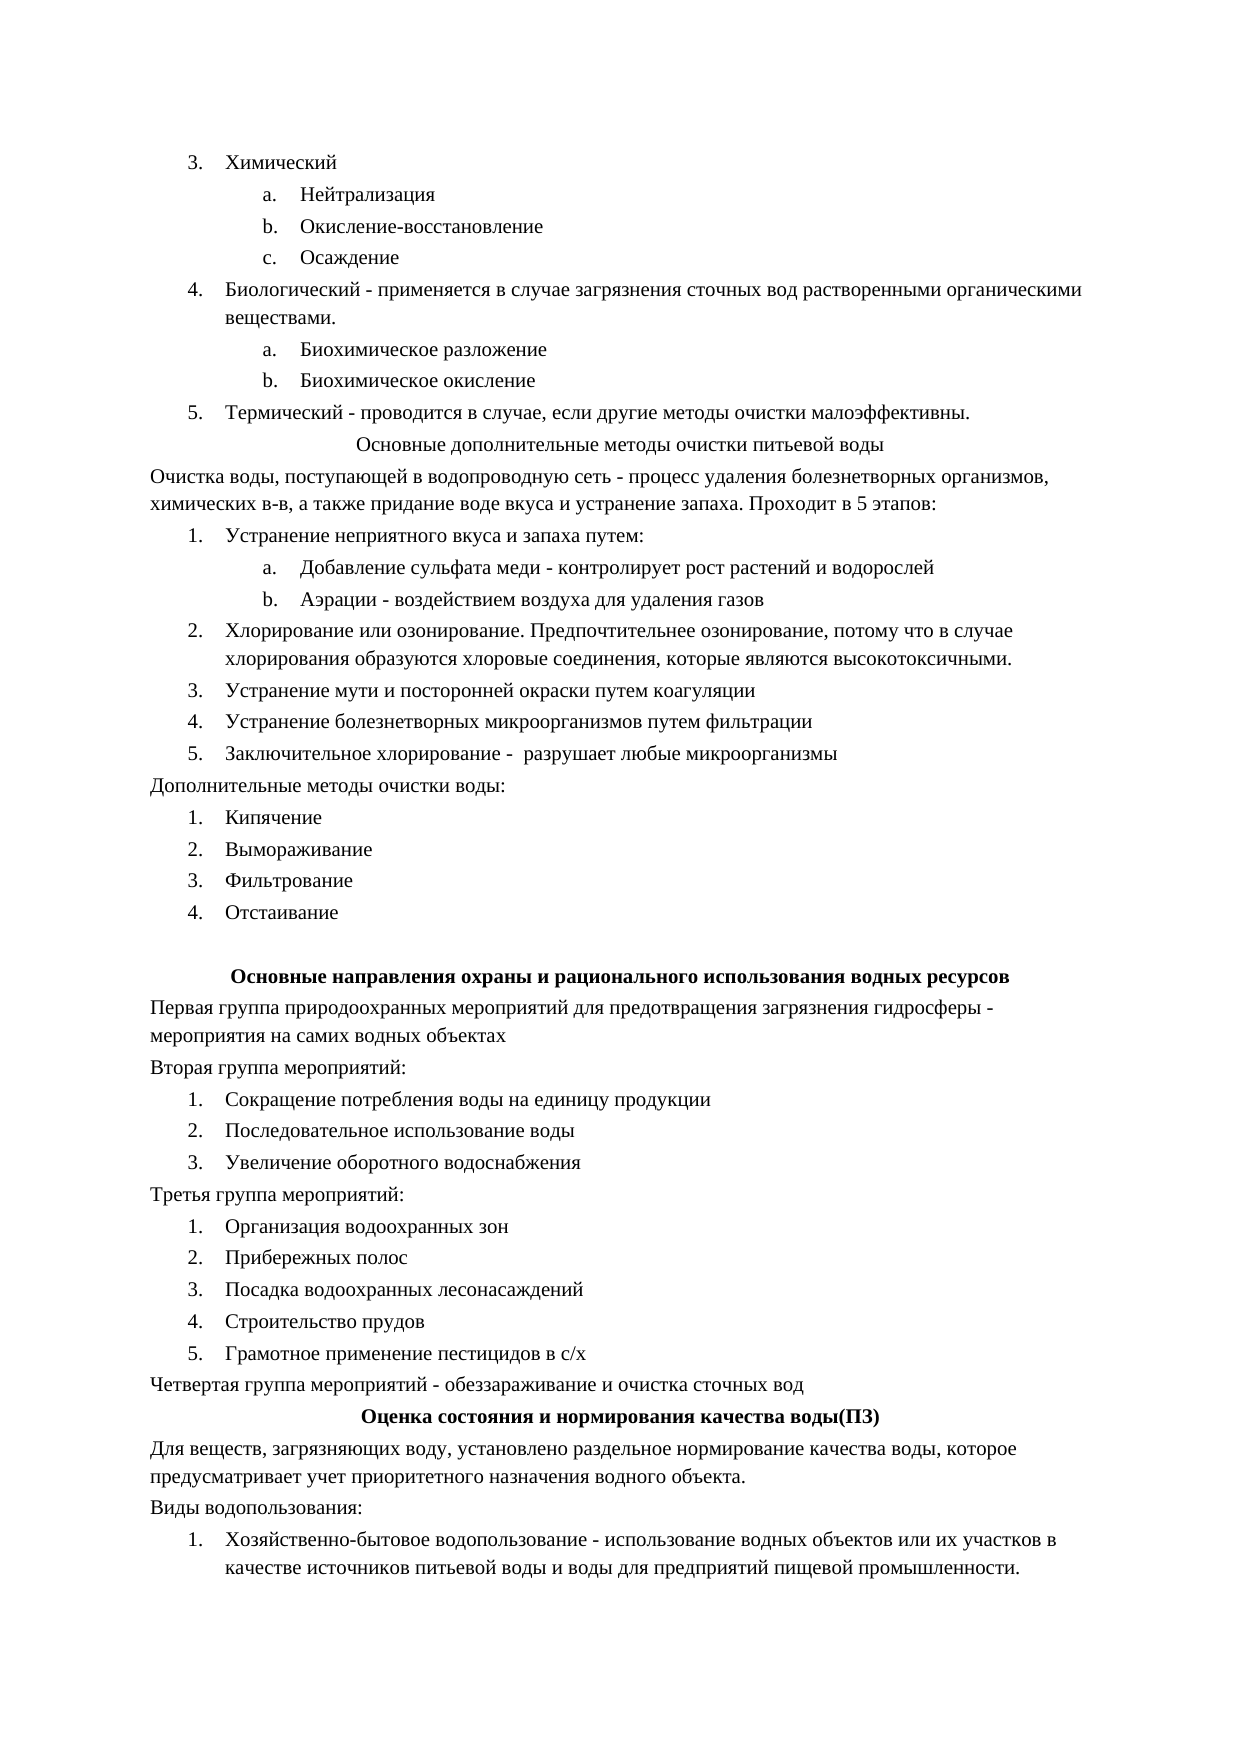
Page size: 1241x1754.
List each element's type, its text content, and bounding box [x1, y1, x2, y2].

list Осаждение [262, 245, 1090, 269]
list Сокращение потребления воды на единицу продукции [187, 1086, 1090, 1111]
list Устранение болезнетворных микроорганизмов путем фильтрации [187, 709, 1090, 733]
list Термический - проводится в случае, если другие методы очистки малоэффективны. [187, 400, 1090, 424]
text Для веществ, загрязняющих воду, установлено раздельное нормирование качества воды, которое предусматривает учет приоритетного назначения водного объекта. [150, 1436, 1090, 1488]
list Аэрации - воздействием воздуха для удаления газов [262, 586, 1090, 611]
list Фильтрование [187, 868, 1090, 892]
text Оценка состояния и нормирования качества воды(ПЗ) [150, 1404, 1090, 1428]
list Нейтрализация [262, 182, 1090, 206]
list Увеличение оборотного водоснабжения [187, 1150, 1090, 1174]
list Хозяйственно-бытовое водопользование - использование водных объектов или их участков в качестве источников питьевой воды и воды для предприятий пищевой промышленности. [187, 1527, 1090, 1579]
text Первая группа природоохранных мероприятий для предотвращения загрязнения гидросферы - мероприятия на самих водных объектах [150, 995, 1090, 1047]
list Добавление сульфата меди - контролирует рост растений и водорослей [262, 555, 1090, 579]
list Грамотное применение пестицидов в с/х [187, 1341, 1090, 1365]
list Окисление-восстановление [262, 213, 1090, 238]
list Биологический - применяется в случае загрязнения сточных вод растворенными органическими веществами. [187, 277, 1090, 329]
text Четвертая группа мероприятий - обеззараживание и очистка сточных вод [150, 1372, 1090, 1396]
text Основные дополнительные методы очистки питьевой воды [150, 432, 1090, 456]
list Организация водоохранных зон [187, 1213, 1090, 1238]
text Третья группа мероприятий: [150, 1182, 1090, 1206]
list Последовательное использование воды [187, 1118, 1090, 1142]
list Вымораживание [187, 836, 1090, 861]
list Устранение неприятного вкуса и запаха путем: [187, 523, 1090, 547]
list Устранение мути и посторонней окраски путем коагуляции [187, 678, 1090, 702]
list Хлорирование или озонирование. Предпочтительнее озонирование, потому что в случае хлорирования образуются хлоровые соединения, которые являются высокотоксичными. [187, 618, 1090, 670]
text Виды водопользования: [150, 1495, 1090, 1519]
list Строительство прудов [187, 1309, 1090, 1333]
text Дополнительные методы очистки воды: [150, 773, 1090, 797]
list Биохимическое разложение [262, 336, 1090, 361]
list Химический [187, 150, 1090, 174]
text Вторая группа мероприятий: [150, 1055, 1090, 1079]
text Очистка воды, поступающей в водопроводную сеть - процесс удаления болезнетворных организмов, химических в-в, а также придание воде вкуса и устранение запаха. Проходит в 5 этапов: [150, 463, 1090, 515]
text Основные направления охраны и рационального использования водных ресурсов [150, 963, 1090, 988]
list Биохимическое окисление [262, 368, 1090, 392]
list Отстаивание [187, 900, 1090, 924]
list Заключительное хлорирование - разрушает любые микроорганизмы [187, 741, 1090, 765]
list Прибережных полос [187, 1245, 1090, 1269]
list Посадка водоохранных лесонасаждений [187, 1277, 1090, 1301]
list Кипячение [187, 805, 1090, 829]
